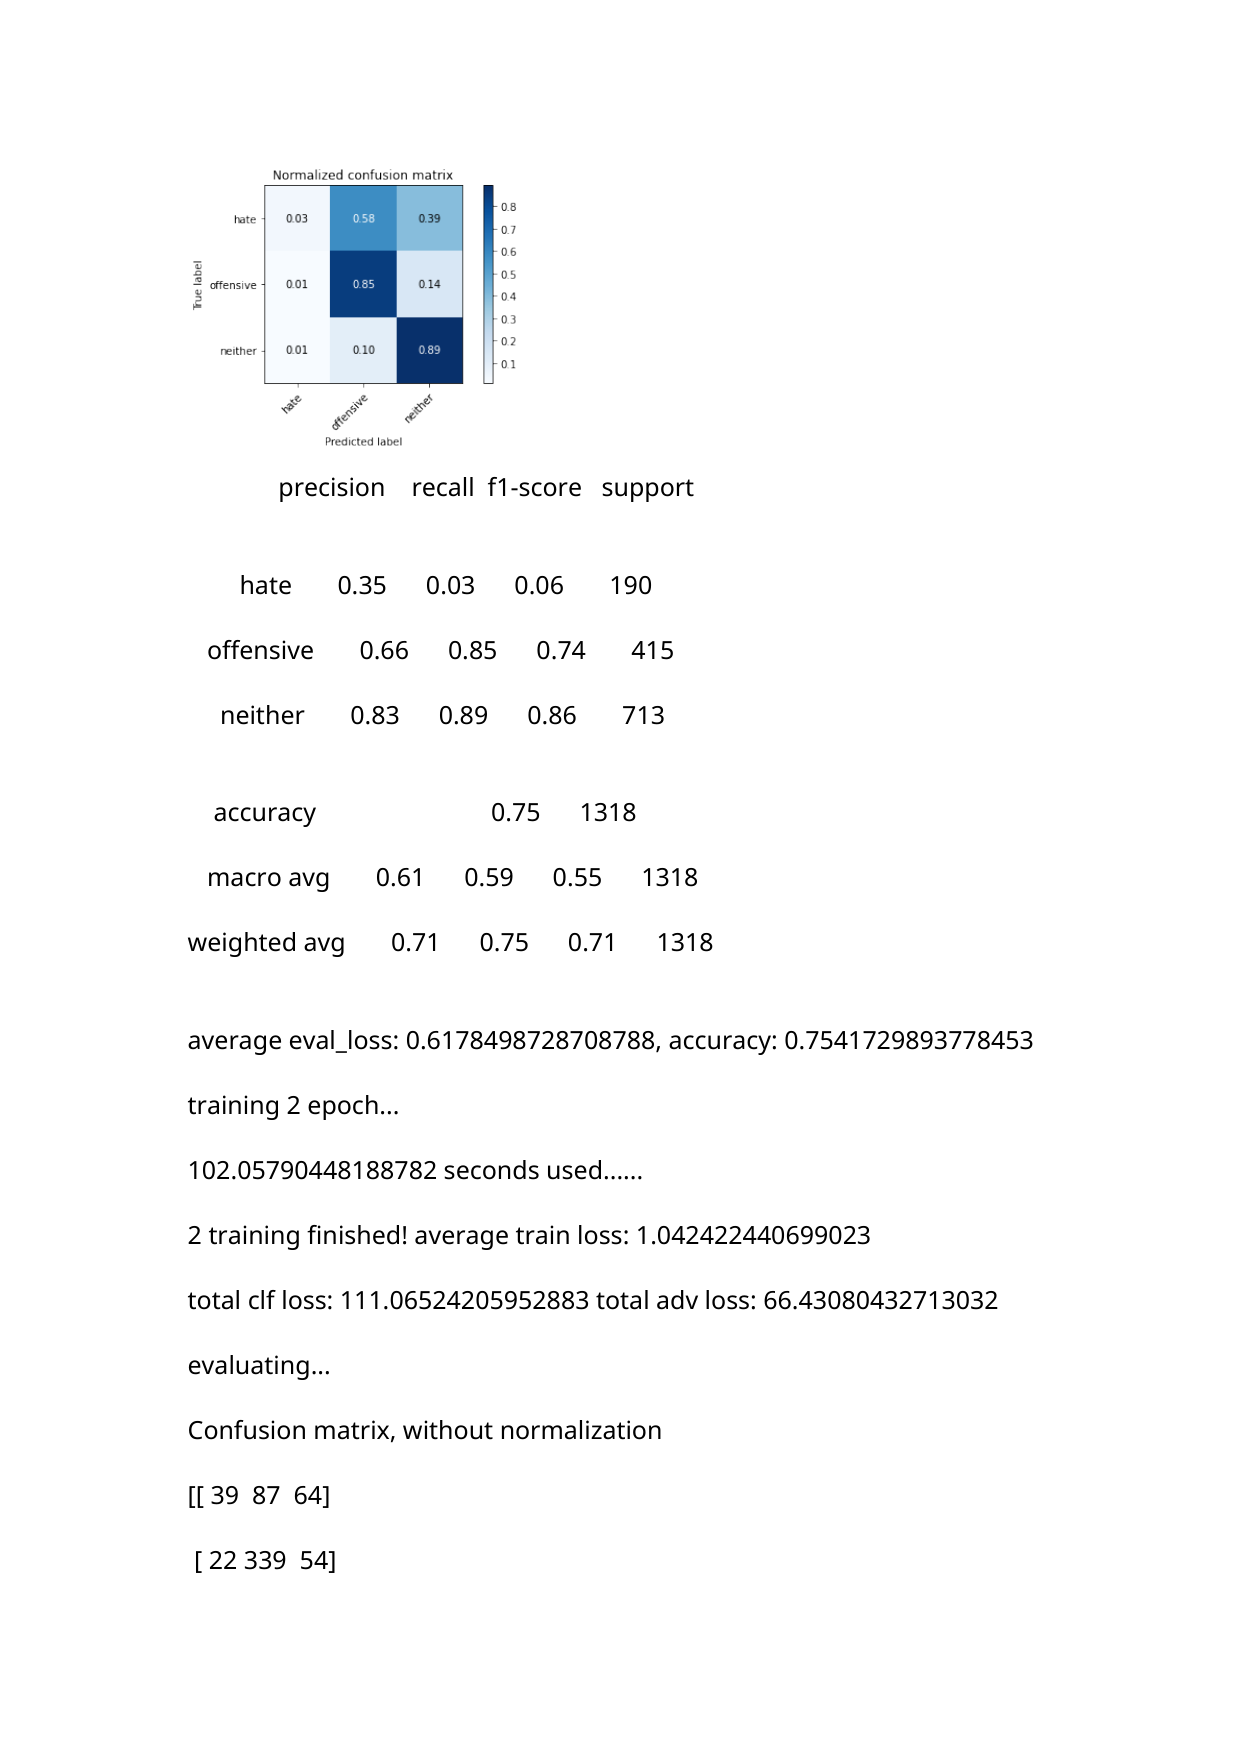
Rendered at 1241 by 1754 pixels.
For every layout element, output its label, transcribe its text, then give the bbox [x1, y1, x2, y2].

text macro avg 0.61 0.59 0.55 1318 [187, 844, 1053, 909]
text Confusion matrix, without normalization [187, 1397, 1053, 1462]
text neither 0.83 0.89 0.86 713 [187, 682, 1053, 747]
text evaluating... [187, 1332, 1053, 1397]
text 102.05790448188782 seconds used...... [187, 1137, 1053, 1202]
picture [187, 162, 524, 454]
text total clf loss: 111.06524205952883 total adv loss: 66.43080432713032 [187, 1267, 1053, 1332]
text hate 0.35 0.03 0.06 190 [187, 552, 1053, 617]
text [ 22 339 54] [187, 1527, 1053, 1592]
text [[ 39 87 64] [187, 1462, 1053, 1527]
text average eval_loss: 0.6178498728708788, accuracy: 0.7541729893778453 [187, 1007, 1053, 1072]
text 2 training finished! average train loss: 1.042422440699023 [187, 1202, 1053, 1267]
text training 2 epoch... [187, 1072, 1053, 1137]
text precision recall f1-score support [187, 454, 1053, 519]
text offensive 0.66 0.85 0.74 415 [187, 617, 1053, 682]
text weighted avg 0.71 0.75 0.71 1318 [187, 909, 1053, 974]
text accuracy 0.75 1318 [187, 779, 1053, 844]
